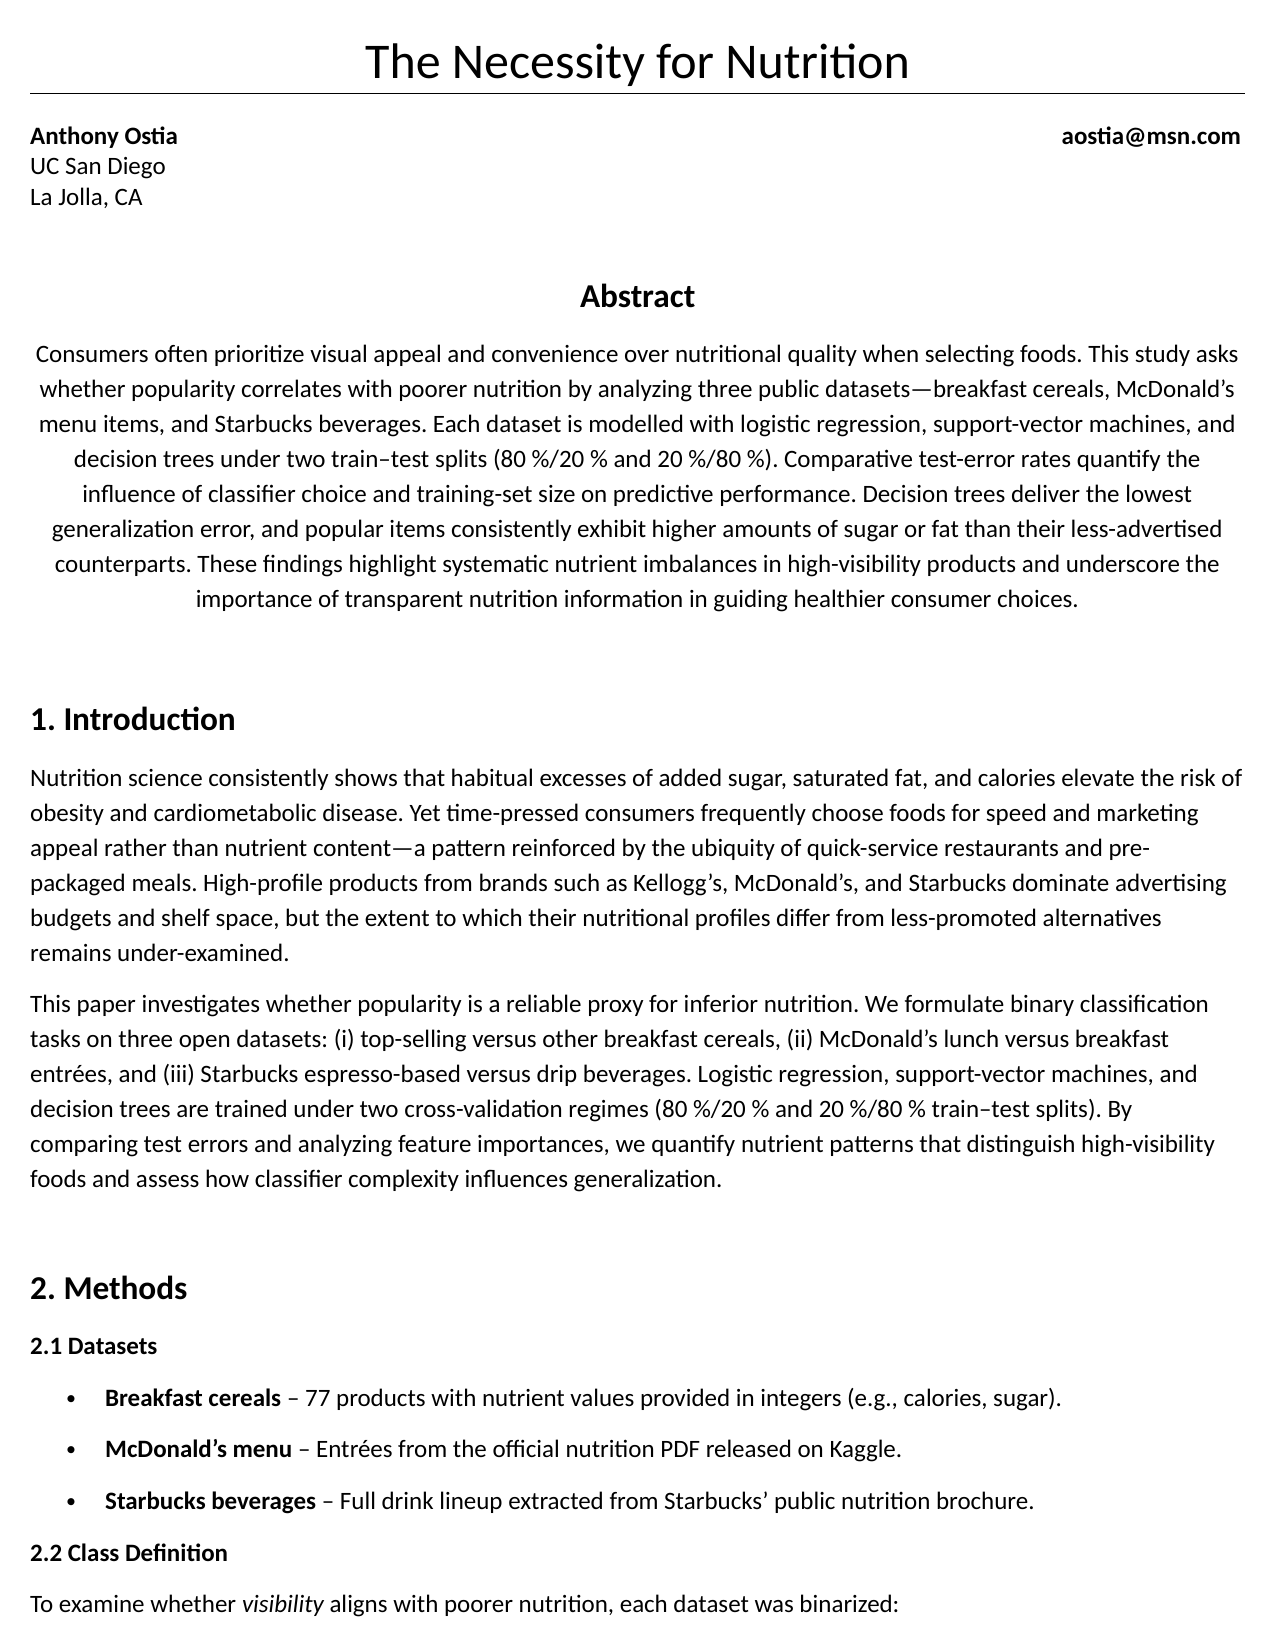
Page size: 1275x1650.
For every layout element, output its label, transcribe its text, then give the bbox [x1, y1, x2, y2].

text 2. Methods [30, 1267, 1245, 1308]
text Anthony Ostia aostia@msn.com [30, 120, 1245, 150]
list Starbucks beverages – Full drink lineup extracted from Starbucks’ public nutrition brochure. [67, 1485, 1245, 1516]
text Abstract [30, 275, 1245, 316]
text To examine whether visibility aligns with poorer nutrition, each dataset was binarized: [30, 1589, 1245, 1619]
text 2.2 Class Definition [30, 1537, 1245, 1567]
text Consumers often prioritize visual appeal and convenience over nutritional quality when selecting foods. This study asks whether popularity correlates with poorer nutrition by analyzing three public datasets—breakfast cereals, McDonald’s menu items, and Starbucks beverages. Each dataset is modelled with logistic regression, support-vector machines, and decision trees under two train–test splits (80 %/20 % and 20 %/80 %). Comparative test-error rates quantify the influence of classifier choice and training-set size on predictive performance. Decision trees deliver the lowest generalization error, and popular items consistently exhibit higher amounts of sugar or fat than their less-advertised counterparts. These findings highlight systematic nutrient imbalances in high-visibility products and underscore the importance of transparent nutrition information in guiding healthier consumer choices. [30, 338, 1245, 614]
text The Necessity for Nutrition [30, 30, 1245, 93]
text Nutrition science consistently shows that habitual excesses of added sugar, saturated fat, and calories elevate the risk of obesity and cardiometabolic disease. Yet time-pressed consumers frequently choose foods for speed and marketing appeal rather than nutrient content—a pattern reinforced by the ubiquity of quick-service restaurants and pre-packaged meals. High-profile products from brands such as Kellogg’s, McDonald’s, and Starbucks dominate advertising budgets and shelf space, but the extent to which their nutritional profiles differ from less-promoted alternatives remains under-examined. [30, 762, 1245, 967]
list McDonald’s menu – Entrées from the official nutrition PDF released on Kaggle. [67, 1434, 1245, 1464]
text UC San Diego [30, 150, 1245, 181]
list Breakfast cereals – 77 products with nutrient values provided in integers (e.g., calories, sugar). [67, 1382, 1245, 1412]
text La Jolla, CA [30, 181, 1245, 211]
text 2.1 Datasets [30, 1330, 1245, 1361]
text This paper investigates whether popularity is a reliable proxy for inferior nutrition. We formulate binary classification tasks on three open datasets: (i) top-selling versus other breakfast cereals, (ii) McDonald’s lunch versus breakfast entrées, and (iii) Starbucks espresso-based versus drip beverages. Logistic regression, support-vector machines, and decision trees are trained under two cross-validation regimes (80 %/20 % and 20 %/80 % train–test splits). By comparing test errors and analyzing feature importances, we quantify nutrient patterns that distinguish high-visibility foods and assess how classifier complexity influences generalization. [30, 988, 1245, 1194]
text 1. Introduction [30, 698, 1245, 739]
